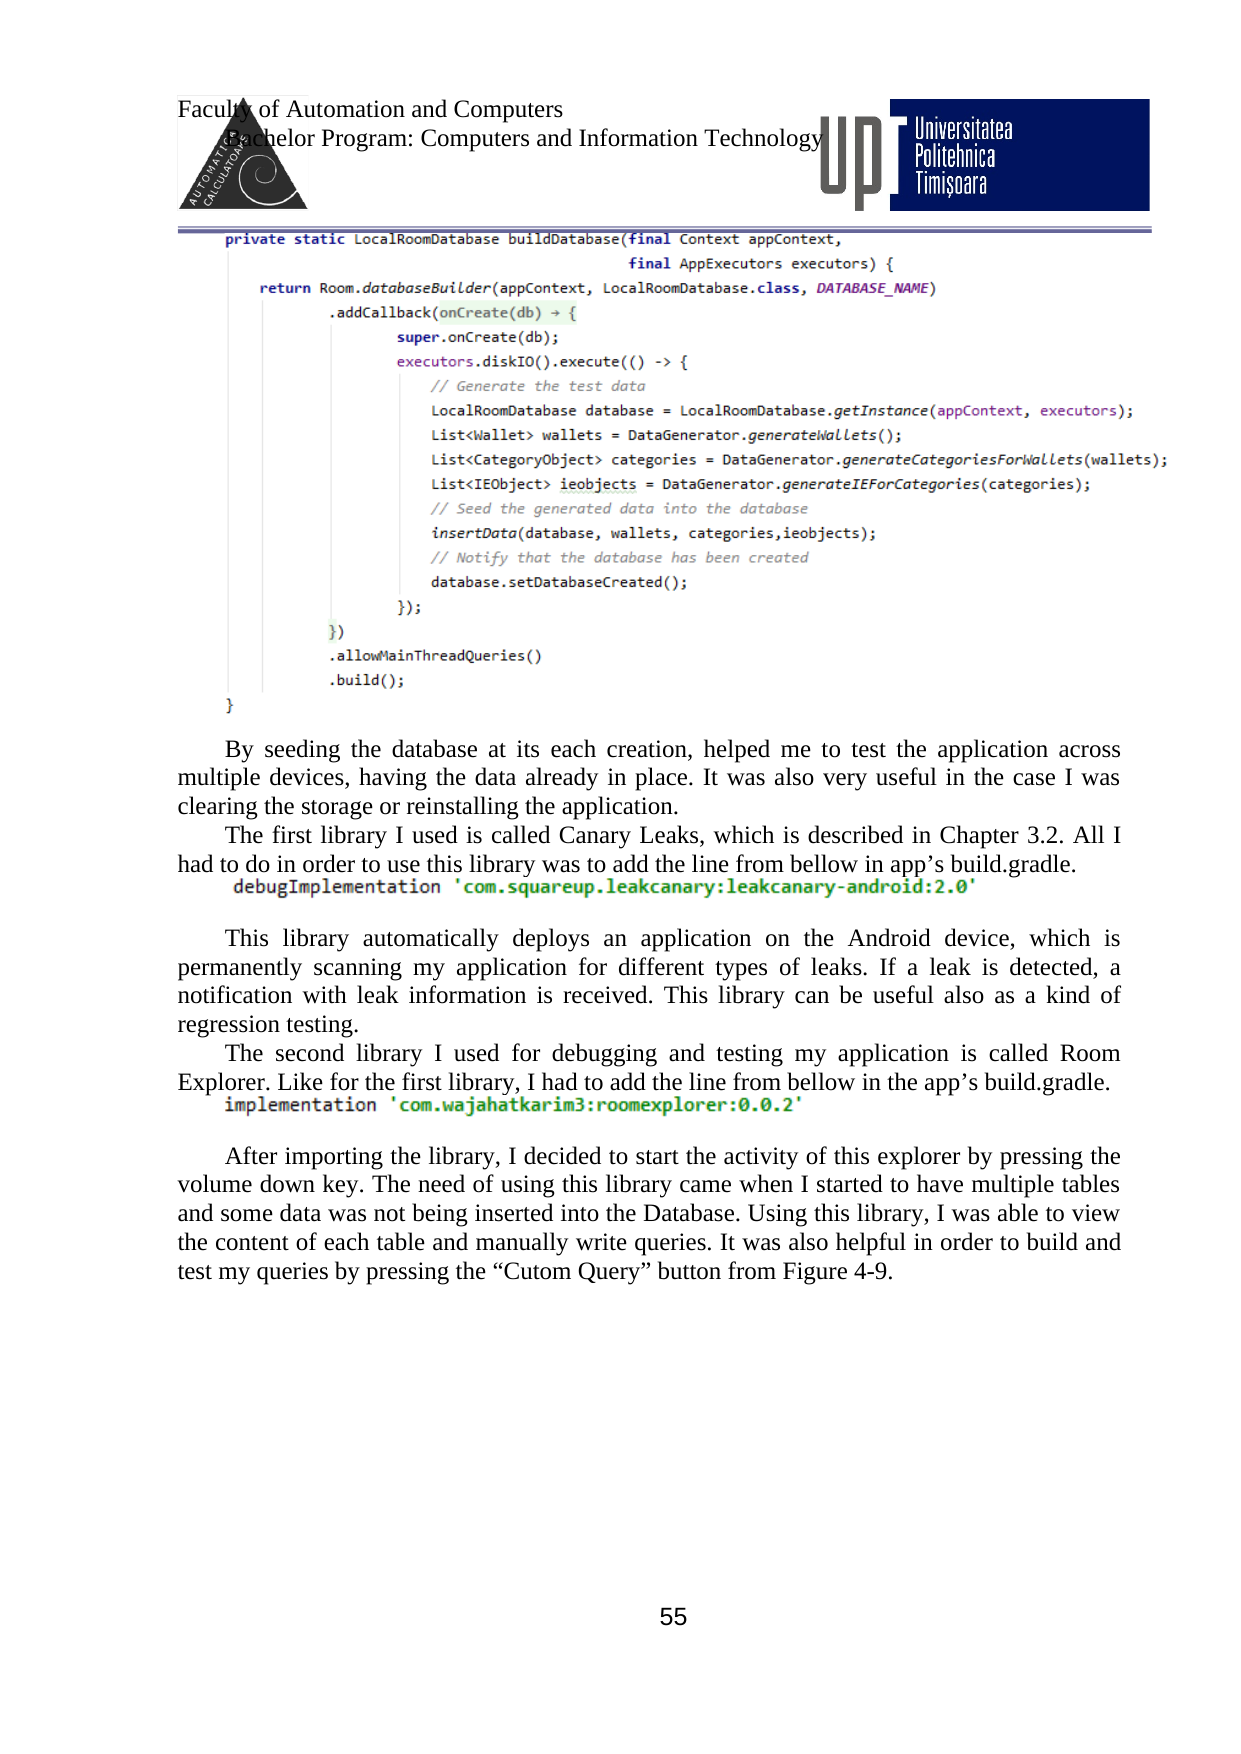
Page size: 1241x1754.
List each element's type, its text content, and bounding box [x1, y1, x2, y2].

text The second library I used for debugging and testing my application is called Room Explorer. Like for the first library, I had to add the line from bellow in the app’s build.gradle. [177, 1038, 1122, 1095]
text This library automatically deploys an application on the Android device, which is permanently scanning my application for different types of leaks. If a leak is detected, a notification with leak information is received. This library can be useful also as a kind of regression testing. [177, 923, 1122, 1038]
picture [177, 95, 309, 211]
text The first library I used is called Canary Leaks, which is described in Chapter 3.2. All I had to do in order to use this library was to add the line from bellow in app’s build.gradle. [177, 820, 1122, 877]
text After importing the library, I decided to start the activity of this explorer by pressing the volume down key. The need of using this library came when I started to have multiple tables and some data was not being inserted into the Database. Using this library, I was able to view the content of each table and manually write queries. It was also helpful in order to build and test my queries by pressing the “Cutom Query” button from Figure 4-9. [177, 1141, 1122, 1284]
picture [224, 1095, 806, 1118]
picture [224, 877, 986, 903]
picture [820, 99, 1150, 211]
text By seeding the database at its each creation, helped me to test the application across multiple devices, having the data already in place. It was also very useful in the case I was clearing the storage or reinstalling the application. [177, 734, 1122, 820]
picture [177, 225, 1170, 717]
